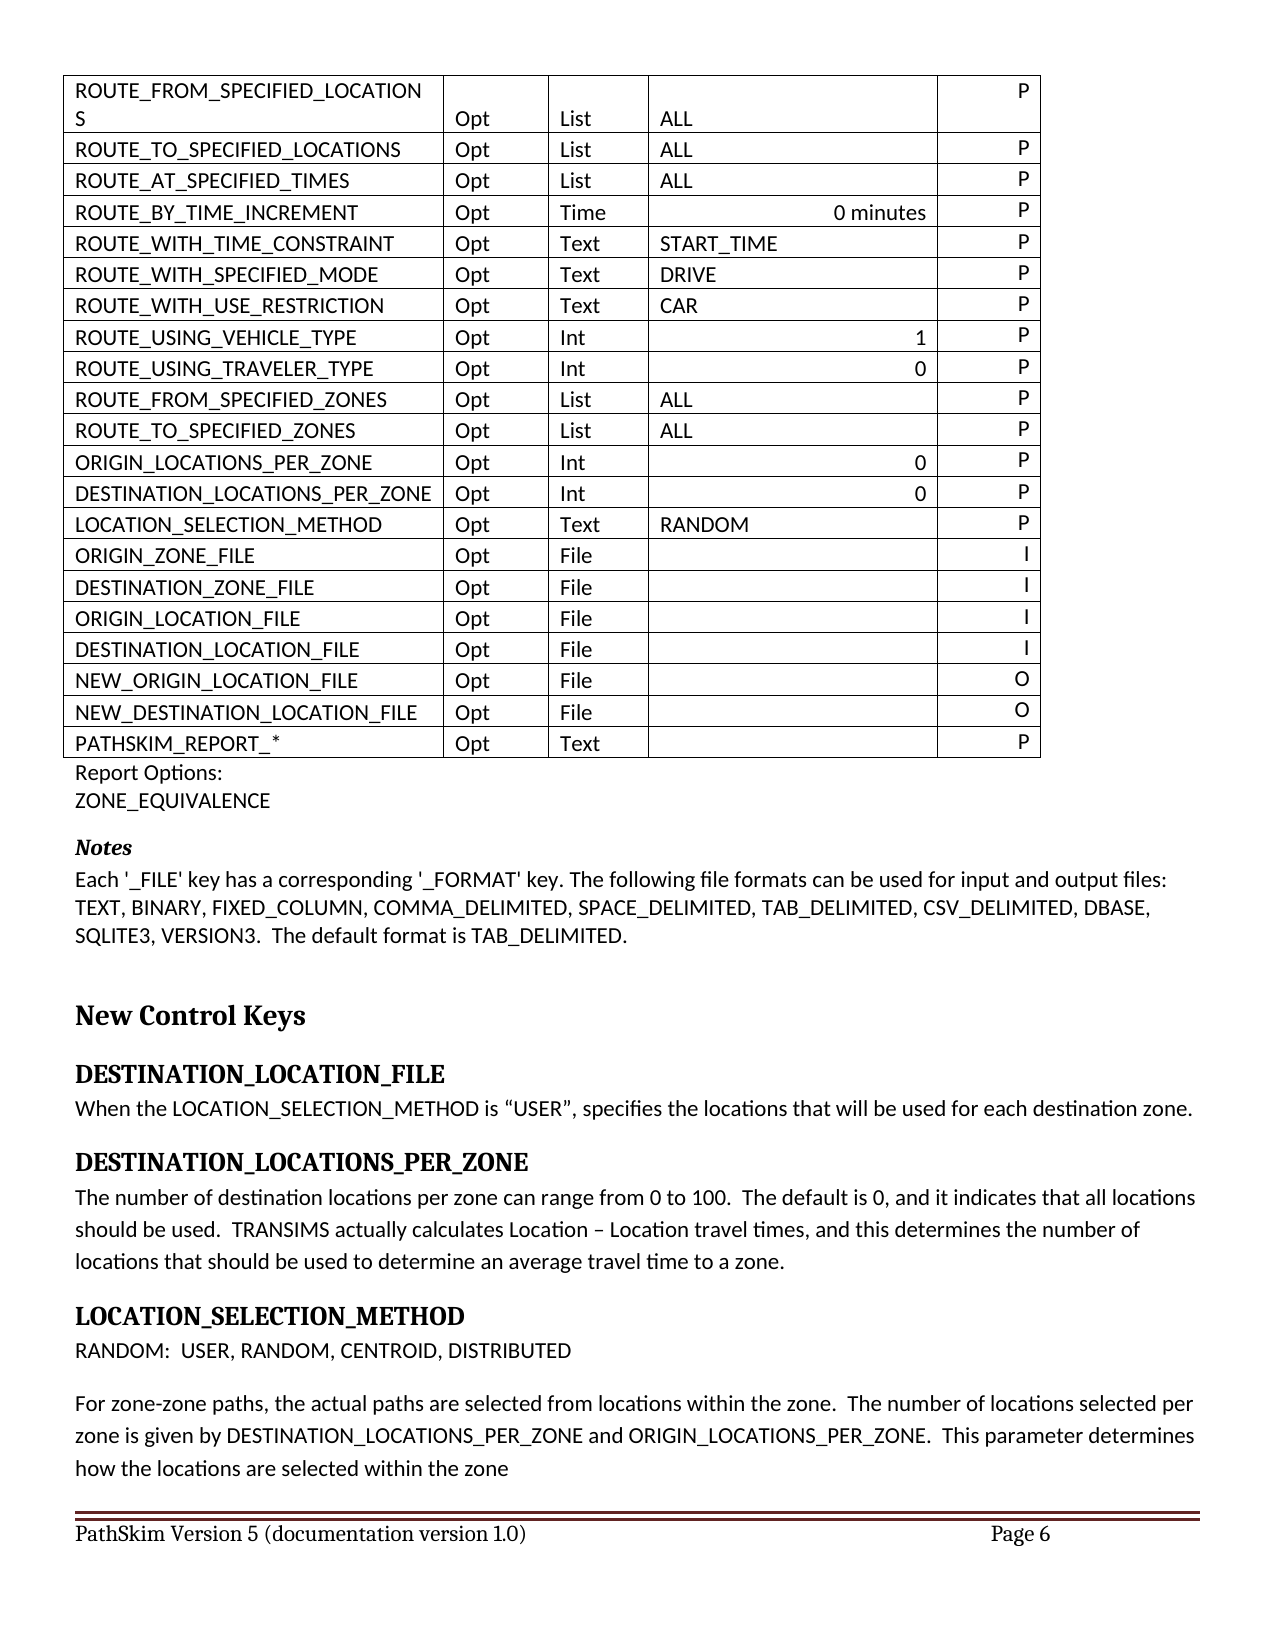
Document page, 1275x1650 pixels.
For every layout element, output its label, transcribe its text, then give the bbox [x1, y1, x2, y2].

table_cell DRIVE [649, 258, 937, 288]
table_cell I [938, 633, 1040, 663]
table_cell Opt [444, 571, 548, 601]
text RANDOM: USER, RANDOM, CENTROID, DISTRIBUTED [75, 1336, 1200, 1364]
text Report Options: [75, 758, 1200, 786]
table_cell ROUTE_TO_SPECIFIED_LOCATIONS [64, 133, 443, 163]
table_cell [649, 664, 937, 694]
subtitle DESTINATION_LOCATIONS_PER_ZONE [75, 1147, 1200, 1178]
table_cell Opt [444, 446, 548, 476]
table_cell List [549, 383, 648, 413]
table_cell ROUTE_USING_VEHICLE_TYPE [64, 321, 443, 351]
table_cell P [938, 258, 1040, 288]
subtitle New Control Keys [75, 999, 1200, 1033]
table_cell P [938, 446, 1040, 476]
text Each '_FILE' key has a corresponding '_FORMAT' key. The following file formats can be used for input and output files: [75, 865, 1200, 893]
subtitle Notes [75, 835, 1200, 861]
table_cell Opt [444, 477, 548, 507]
table_cell O [938, 664, 1040, 694]
table_cell ROUTE_WITH_SPECIFIED_MODE [64, 258, 443, 288]
table_cell Opt [444, 727, 548, 757]
table_cell ALL [649, 383, 937, 413]
table_cell P [938, 227, 1040, 257]
table_cell O [938, 696, 1040, 726]
table_cell Opt [444, 633, 548, 663]
table_cell List [549, 164, 648, 194]
table_cell ROUTE_TO_SPECIFIED_ZONES [64, 414, 443, 444]
table_cell P [938, 414, 1040, 444]
table_cell List [549, 76, 648, 132]
table_cell P [938, 352, 1040, 382]
table_cell ROUTE_AT_SPECIFIED_TIMES [64, 164, 443, 194]
subtitle DESTINATION_LOCATION_FILE [75, 1059, 1200, 1090]
text The number of destination locations per zone can range from 0 to 100. The default is 0, and it indicates that all locations should be used. TRANSIMS actually calculates Location – Location travel times, and this determines the number of locations that should be used to determine an average travel time to a zone. [75, 1183, 1200, 1276]
table_cell LOCATION_SELECTION_METHOD [64, 508, 443, 538]
table_cell [649, 696, 937, 726]
table_cell 1 [649, 321, 937, 351]
table_cell ROUTE_WITH_TIME_CONSTRAINT [64, 227, 443, 257]
text When the LOCATION_SELECTION_METHOD is “USER”, specifies the locations that will be used for each destination zone. [75, 1094, 1200, 1122]
table_cell Opt [444, 414, 548, 444]
table_cell Text [549, 727, 648, 757]
table_cell File [549, 633, 648, 663]
table_cell ALL [649, 414, 937, 444]
table_cell File [549, 602, 648, 632]
table_cell ORIGIN_LOCATION_FILE [64, 602, 443, 632]
table_cell Opt [444, 227, 548, 257]
table_cell Opt [444, 602, 548, 632]
table_cell PATHSKIM_REPORT_* [64, 727, 443, 757]
table_cell Int [549, 352, 648, 382]
table_cell P [938, 508, 1040, 538]
table_cell List [549, 414, 648, 444]
text ZONE_EQUIVALENCE [75, 786, 1200, 814]
table_cell List [549, 133, 648, 163]
table_cell P [938, 321, 1040, 351]
table_cell NEW_DESTINATION_LOCATION_FILE [64, 696, 443, 726]
table_cell Opt [444, 133, 548, 163]
table_cell Int [549, 321, 648, 351]
table_cell DESTINATION_ZONE_FILE [64, 571, 443, 601]
table_cell ORIGIN_ZONE_FILE [64, 539, 443, 569]
text TEXT, BINARY, FIXED_COLUMN, COMMA_DELIMITED, SPACE_DELIMITED, TAB_DELIMITED, CSV_DELIMITED, DBASE, SQLITE3, VERSION3. The default format is TAB_DELIMITED. [75, 893, 1200, 949]
table_cell Int [549, 477, 648, 507]
table_cell Opt [444, 352, 548, 382]
table_cell 0 minutes [649, 196, 937, 226]
table_cell ROUTE_FROM_SPECIFIED_LOCATIONS [64, 76, 443, 132]
table_cell ALL [649, 164, 937, 194]
table_cell [649, 539, 937, 569]
table_cell ALL [649, 133, 937, 163]
table_cell ORIGIN_LOCATIONS_PER_ZONE [64, 446, 443, 476]
table_cell Opt [444, 76, 548, 132]
table_cell [649, 571, 937, 601]
table_cell NEW_ORIGIN_LOCATION_FILE [64, 664, 443, 694]
table_cell ALL [649, 76, 937, 132]
table_cell P [938, 727, 1040, 757]
table_cell Opt [444, 664, 548, 694]
table_cell [649, 633, 937, 663]
table_cell I [938, 571, 1040, 601]
table_cell File [549, 539, 648, 569]
table_cell Text [549, 227, 648, 257]
table_cell P [938, 164, 1040, 194]
table_cell P [938, 76, 1040, 132]
table_cell File [549, 696, 648, 726]
table_cell Opt [444, 196, 548, 226]
table_cell ROUTE_FROM_SPECIFIED_ZONES [64, 383, 443, 413]
table_cell DESTINATION_LOCATION_FILE [64, 633, 443, 663]
table_cell ROUTE_WITH_USE_RESTRICTION [64, 289, 443, 319]
table_cell P [938, 133, 1040, 163]
table_cell Text [549, 289, 648, 319]
table_cell 0 [649, 352, 937, 382]
table_cell RANDOM [649, 508, 937, 538]
table_cell P [938, 383, 1040, 413]
table_cell Text [549, 258, 648, 288]
table_cell P [938, 196, 1040, 226]
table_cell [649, 727, 937, 757]
table_cell ROUTE_BY_TIME_INCREMENT [64, 196, 443, 226]
table_cell I [938, 539, 1040, 569]
table_cell Opt [444, 696, 548, 726]
table_cell I [938, 602, 1040, 632]
table_cell Opt [444, 321, 548, 351]
table_cell START_TIME [649, 227, 937, 257]
table_cell Opt [444, 383, 548, 413]
table_cell Opt [444, 508, 548, 538]
table_cell P [938, 477, 1040, 507]
text For zone-zone paths, the actual paths are selected from locations within the zone. The number of locations selected per zone is given by DESTINATION_LOCATIONS_PER_ZONE and ORIGIN_LOCATIONS_PER_ZONE. This parameter determines how the locations are selected within the zone [75, 1389, 1200, 1482]
table_cell File [549, 571, 648, 601]
table_cell Text [549, 508, 648, 538]
table_cell DESTINATION_LOCATIONS_PER_ZONE [64, 477, 443, 507]
table_cell Opt [444, 258, 548, 288]
table_cell P [938, 289, 1040, 319]
table_cell Time [549, 196, 648, 226]
table_cell CAR [649, 289, 937, 319]
table_cell Int [549, 446, 648, 476]
table_cell Opt [444, 289, 548, 319]
subtitle LOCATION_SELECTION_METHOD [75, 1301, 1200, 1332]
table_cell Opt [444, 164, 548, 194]
table_cell 0 [649, 446, 937, 476]
table_cell ROUTE_USING_TRAVELER_TYPE [64, 352, 443, 382]
table_cell 0 [649, 477, 937, 507]
table_cell Opt [444, 539, 548, 569]
table_cell File [549, 664, 648, 694]
table_cell [649, 602, 937, 632]
